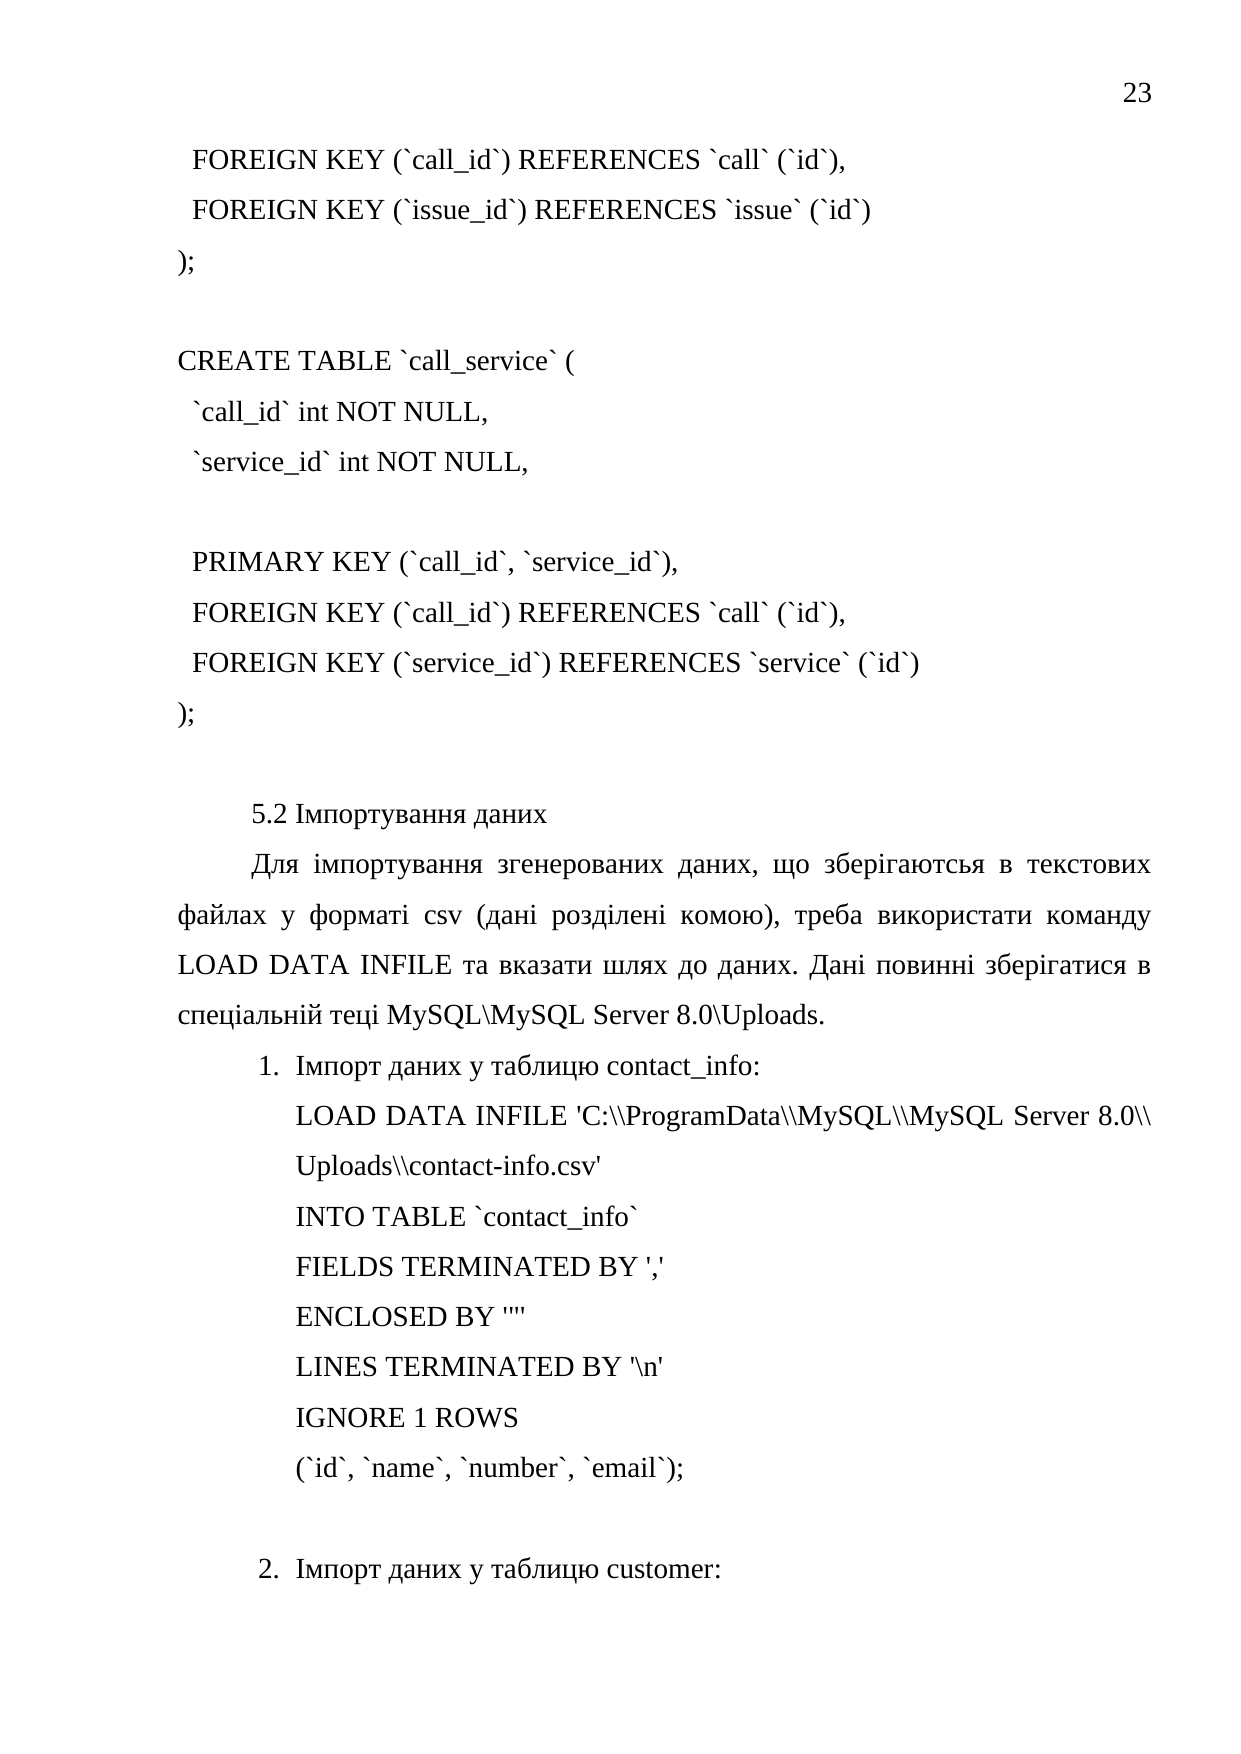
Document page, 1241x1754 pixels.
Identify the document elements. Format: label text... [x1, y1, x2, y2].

text CREATE TABLE `call_service` ( [177, 343, 1152, 377]
text FOREIGN KEY (`issue_id`) REFERENCES `issue` (`id`) [177, 192, 1152, 226]
text PRIMARY KEY (`call_id`, `service_id`), [177, 544, 1152, 578]
list FIELDS TERMINATED BY ',' [295, 1249, 1152, 1282]
list (`id`, `name`, `number`, `email`); [295, 1450, 1152, 1484]
list LOAD DATA INFILE 'C:\\ProgramData\\MySQL\\MySQL Server 8.0\\Uploads\\contact-info.csv' [295, 1098, 1152, 1182]
list LINES TERMINATED BY '\n' [295, 1349, 1152, 1383]
text ); [177, 243, 1152, 276]
text FOREIGN KEY (`call_id`) REFERENCES `call` (`id`), [177, 142, 1152, 176]
text `service_id` int NOT NULL, [177, 444, 1152, 477]
text Для імпортування згенерованих даних, що зберігаютсья в текстових файлах у форматі csv (дані розділені комою), треба використати команду LOAD DATA INFILE та вказати шлях до даних. Дані повинні зберігатися в спеціальній теці MySQL\MySQL Server 8.0\Uploads. [177, 846, 1152, 1031]
text 5.2 Імпортування даних [177, 796, 1152, 830]
list Імпорт даних у таблицю customer: [258, 1551, 1152, 1584]
list ENCLOSED BY '"' [295, 1299, 1152, 1333]
list Імпорт даних у таблицю contact_info: [258, 1048, 1152, 1081]
list IGNORE 1 ROWS [295, 1400, 1152, 1433]
text FOREIGN KEY (`service_id`) REFERENCES `service` (`id`) [177, 645, 1152, 679]
text FOREIGN KEY (`call_id`) REFERENCES `call` (`id`), [177, 595, 1152, 628]
list INTO TABLE `contact_info` [295, 1199, 1152, 1232]
text ); [177, 696, 1152, 729]
text `call_id` int NOT NULL, [177, 394, 1152, 427]
